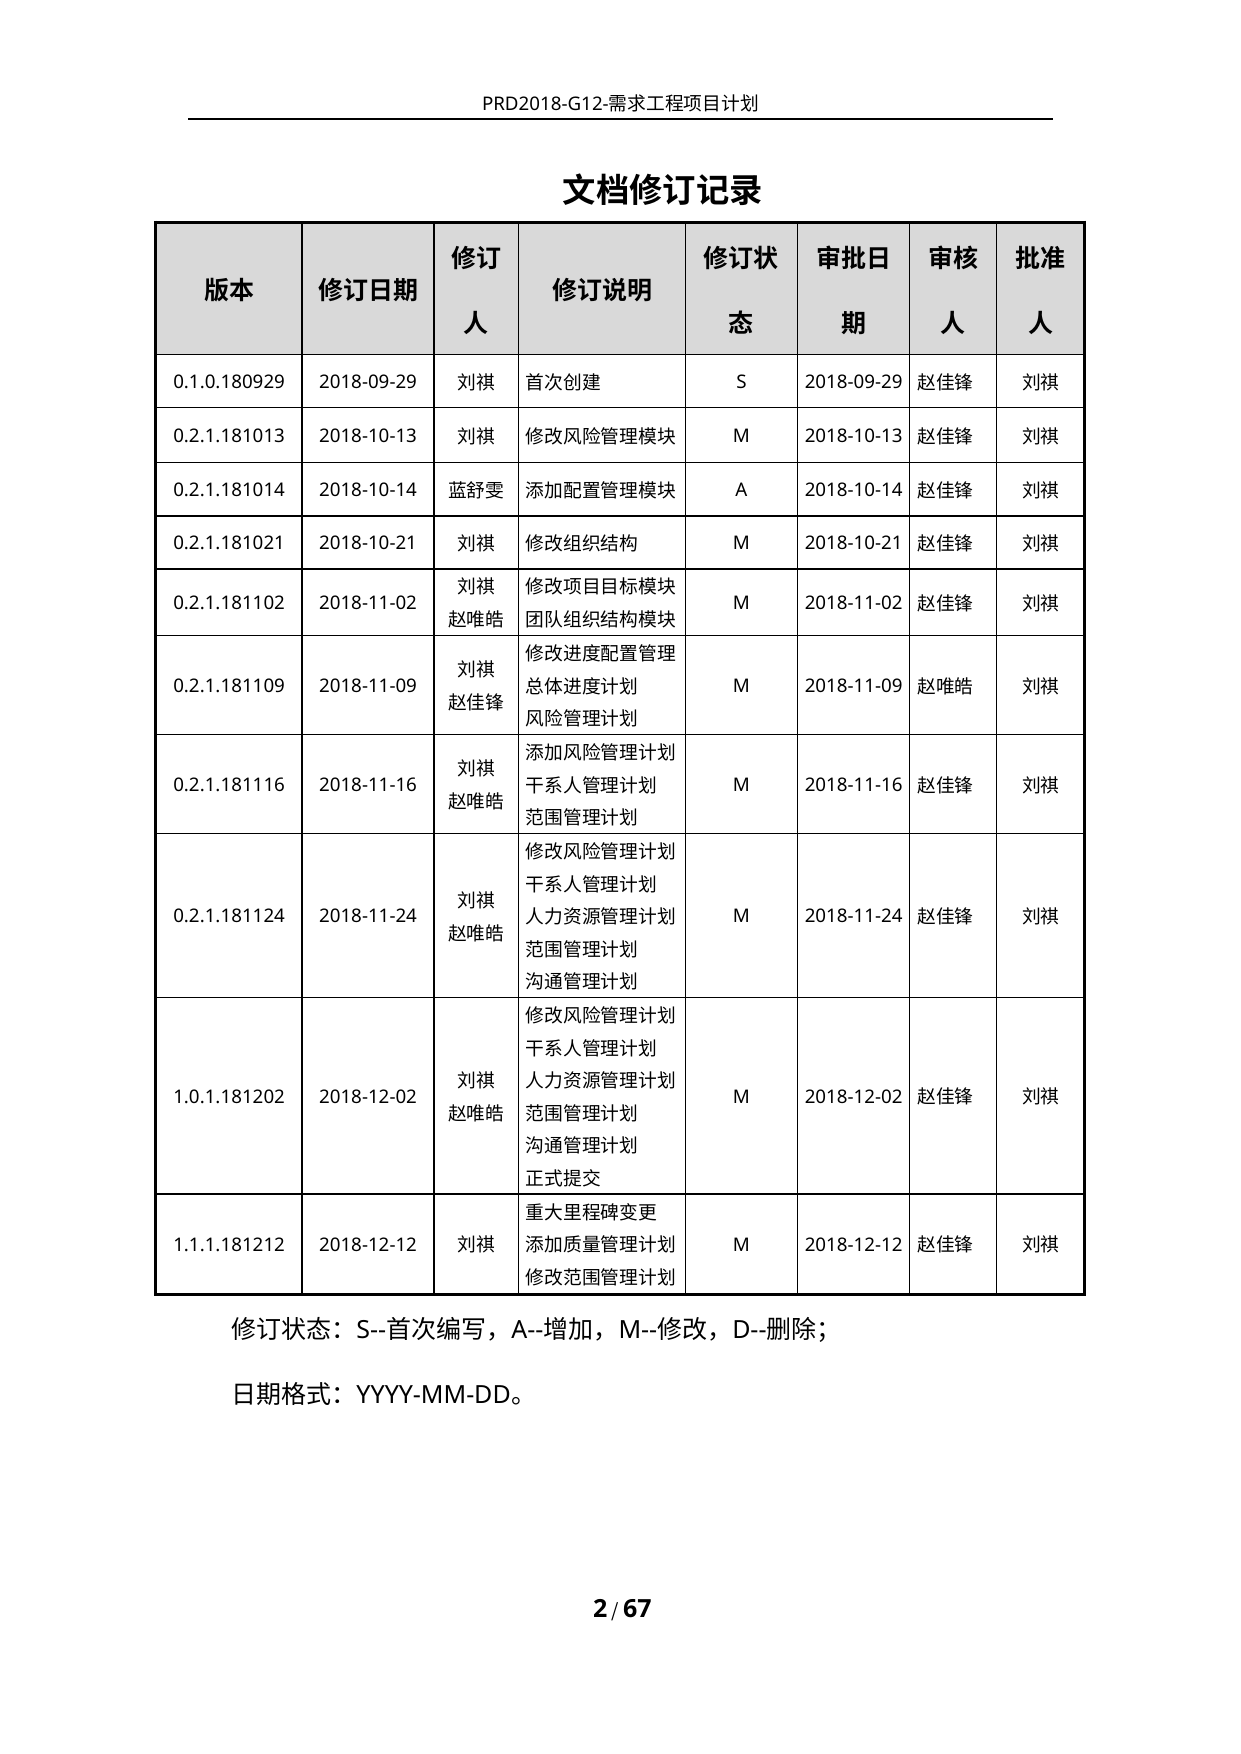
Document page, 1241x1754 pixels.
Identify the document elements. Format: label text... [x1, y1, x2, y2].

table_cell 0.2.1.181013 [157, 408, 301, 462]
table_cell 2018-09-29 [798, 355, 909, 407]
table_cell 赵佳锋 [910, 1195, 996, 1292]
table_cell A [686, 463, 797, 515]
table_cell 赵佳锋 [910, 735, 996, 833]
table_header 修订日期 [303, 224, 433, 354]
table_cell 修改组织结构 [519, 517, 685, 568]
table_header 批准人 [997, 224, 1083, 354]
table_cell 2018-11-02 [303, 570, 433, 634]
table_cell 刘祺 [997, 834, 1083, 997]
table_cell M [686, 408, 797, 462]
table_cell 刘祺 赵唯皓 [435, 735, 518, 833]
table_cell 2018-11-24 [303, 834, 433, 997]
table_cell M [686, 735, 797, 833]
table_cell 赵佳锋 [910, 998, 996, 1193]
table_cell M [686, 834, 797, 997]
table_cell 添加配置管理模块 [519, 463, 685, 515]
table_cell 2018-11-09 [303, 636, 433, 734]
text 文档修订记录 [187, 156, 1053, 221]
table_cell 刘祺 [997, 570, 1083, 634]
table_cell 刘祺 [997, 517, 1083, 568]
table_header 修订人 [435, 224, 518, 354]
table_cell M [686, 517, 797, 568]
table_cell 修改进度配置管理 总体进度计划 风险管理计划 [519, 636, 685, 734]
table_cell 2018-12-02 [303, 998, 433, 1193]
table_cell 刘祺 [435, 355, 518, 407]
table_cell 2018-10-13 [303, 408, 433, 462]
table_header 审核人 [910, 224, 996, 354]
table_cell 刘祺 [435, 408, 518, 462]
table_header 审批日期 [798, 224, 909, 354]
table_cell 刘祺 [997, 355, 1083, 407]
table_cell 2018-10-13 [798, 408, 909, 462]
table_cell 0.2.1.181109 [157, 636, 301, 734]
table_cell 刘祺 [997, 1195, 1083, 1292]
table_cell 2018-10-21 [303, 517, 433, 568]
table_cell 2018-11-02 [798, 570, 909, 634]
table_cell 2018-10-21 [798, 517, 909, 568]
table_cell 修改项目目标模块团队组织结构模块 [519, 570, 685, 634]
table_cell 赵佳锋 [910, 355, 996, 407]
table_cell 蓝舒雯 [435, 463, 518, 515]
table_cell 赵佳锋 [910, 570, 996, 634]
table_cell 首次创建 [519, 355, 685, 407]
table_cell 2018-10-14 [798, 463, 909, 515]
table_cell 0.2.1.181116 [157, 735, 301, 833]
table_cell 0.2.1.181014 [157, 463, 301, 515]
table_cell 1.1.1.181212 [157, 1195, 301, 1292]
table_cell M [686, 998, 797, 1193]
table_cell 2018-09-29 [303, 355, 433, 407]
table_cell 2018-11-24 [798, 834, 909, 997]
table_cell 刘祺 [997, 463, 1083, 515]
table_cell 刘祺 赵唯皓 [435, 998, 518, 1193]
table_cell 2018-11-16 [303, 735, 433, 833]
table_cell 修改风险管理计划 干系人管理计划 人力资源管理计划 范围管理计划 沟通管理计划 [519, 834, 685, 997]
table_cell 2018-10-14 [303, 463, 433, 515]
table_cell 2018-11-09 [798, 636, 909, 734]
table_cell 刘祺 [997, 735, 1083, 833]
table_header 版本 [157, 224, 301, 354]
table_cell 赵唯皓 [910, 636, 996, 734]
table_cell 刘祺 赵佳锋 [435, 636, 518, 734]
table_cell 刘祺 [435, 1195, 518, 1292]
table_cell 刘祺 赵唯皓 [435, 834, 518, 997]
table_cell 2018-12-12 [303, 1195, 433, 1292]
table_cell 0.1.0.180929 [157, 355, 301, 407]
table_cell 2018-12-02 [798, 998, 909, 1193]
table_cell 刘祺 [435, 517, 518, 568]
table_cell 0.2.1.181102 [157, 570, 301, 634]
table_cell 0.2.1.181021 [157, 517, 301, 568]
table_cell 修改风险管理模块 [519, 408, 685, 462]
table_cell 赵佳锋 [910, 517, 996, 568]
table_cell 赵佳锋 [910, 834, 996, 997]
table_cell M [686, 636, 797, 734]
table_header 修订说明 [519, 224, 685, 354]
table_cell 刘祺 [997, 636, 1083, 734]
table_cell 重大里程碑变更 添加质量管理计划 修改范围管理计划 [519, 1195, 685, 1292]
table_cell 2018-12-12 [798, 1195, 909, 1292]
table_cell 添加风险管理计划 干系人管理计划 范围管理计划 [519, 735, 685, 833]
table_cell 刘祺 [997, 408, 1083, 462]
table_cell S [686, 355, 797, 407]
table_cell 2018-11-16 [798, 735, 909, 833]
text 修订状态：S--首次编写，A--增加，M--修改，D--删除； [187, 1296, 1053, 1361]
table_cell 赵佳锋 [910, 408, 996, 462]
table_cell 刘祺 赵唯皓 [435, 570, 518, 634]
table_header 修订状态 [686, 224, 797, 354]
table_cell M [686, 570, 797, 634]
table_cell 1.0.1.181202 [157, 998, 301, 1193]
table_cell 0.2.1.181124 [157, 834, 301, 997]
table_cell 刘祺 [997, 998, 1083, 1193]
table_cell 赵佳锋 [910, 463, 996, 515]
table_cell M [686, 1195, 797, 1292]
table_cell 修改风险管理计划 干系人管理计划 人力资源管理计划 范围管理计划 沟通管理计划 正式提交 [519, 998, 685, 1193]
text 日期格式：YYYY-MM-DD。 [187, 1361, 1053, 1426]
